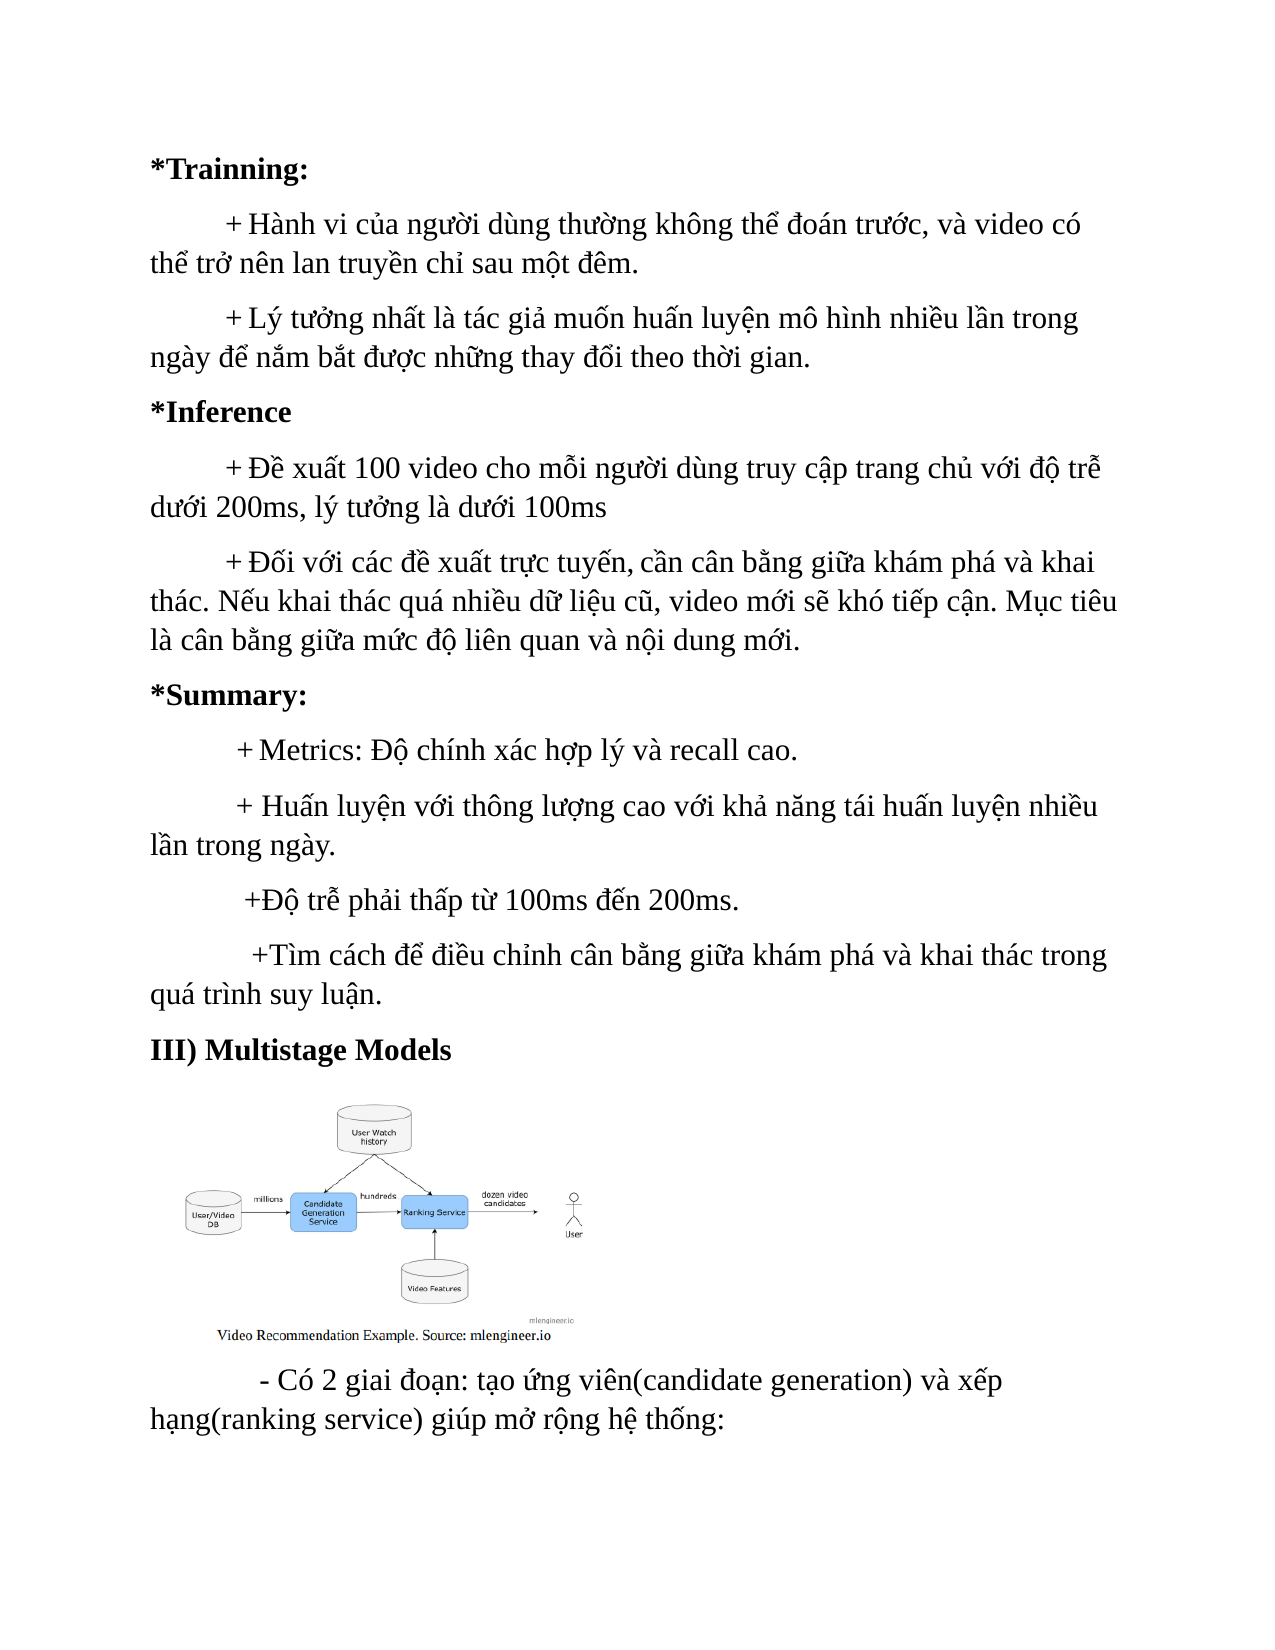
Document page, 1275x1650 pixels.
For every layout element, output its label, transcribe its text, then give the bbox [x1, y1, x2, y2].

text +Tìm cách để điều chỉnh cân bằng giữa khám phá và khai thác trong quá trình suy luận. [150, 937, 1125, 1011]
text *Inference [150, 394, 1125, 430]
text + Metrics: Độ chính xác hợp lý và recall cao. [150, 732, 1125, 768]
text +Độ trễ phải thấp từ 100ms đến 200ms. [150, 881, 1125, 917]
text *Summary: [150, 676, 1125, 712]
text + Đối với các đề xuất trực tuyến, cần cân bằng giữa khám phá và khai thác. Nếu khai thác quá nhiều dữ liệu cũ, video mới sẽ khó tiếp cận. Mục tiêu là cân bằng giữa mức độ liên quan và nội dung mới. [150, 543, 1125, 657]
picture [150, 1086, 632, 1343]
text III) Multistage Models [150, 1031, 1125, 1067]
text + Huấn luyện với thông lượng cao với khả năng tái huấn luyện nhiều lần trong ngày. [150, 787, 1125, 862]
text + Hành vi của người dùng thường không thể đoán trước, và video có thể trở nên lan truyền chỉ sau một đêm. [150, 205, 1125, 280]
text *Trainning: [150, 150, 1125, 186]
text + Đề xuất 100 video cho mỗi người dùng truy cập trang chủ với độ trễ dưới 200ms, lý tưởng là dưới 100ms [150, 449, 1125, 524]
text - Có 2 giai đoạn: tạo ứng viên(candidate generation) và xếp hạng(ranking service) giúp mở rộng hệ thống: [150, 1362, 1125, 1436]
text + Lý tưởng nhất là tác giả muốn huấn luyện mô hình nhiều lần trong ngày để nắm bắt được những thay đổi theo thời gian. [150, 299, 1125, 374]
